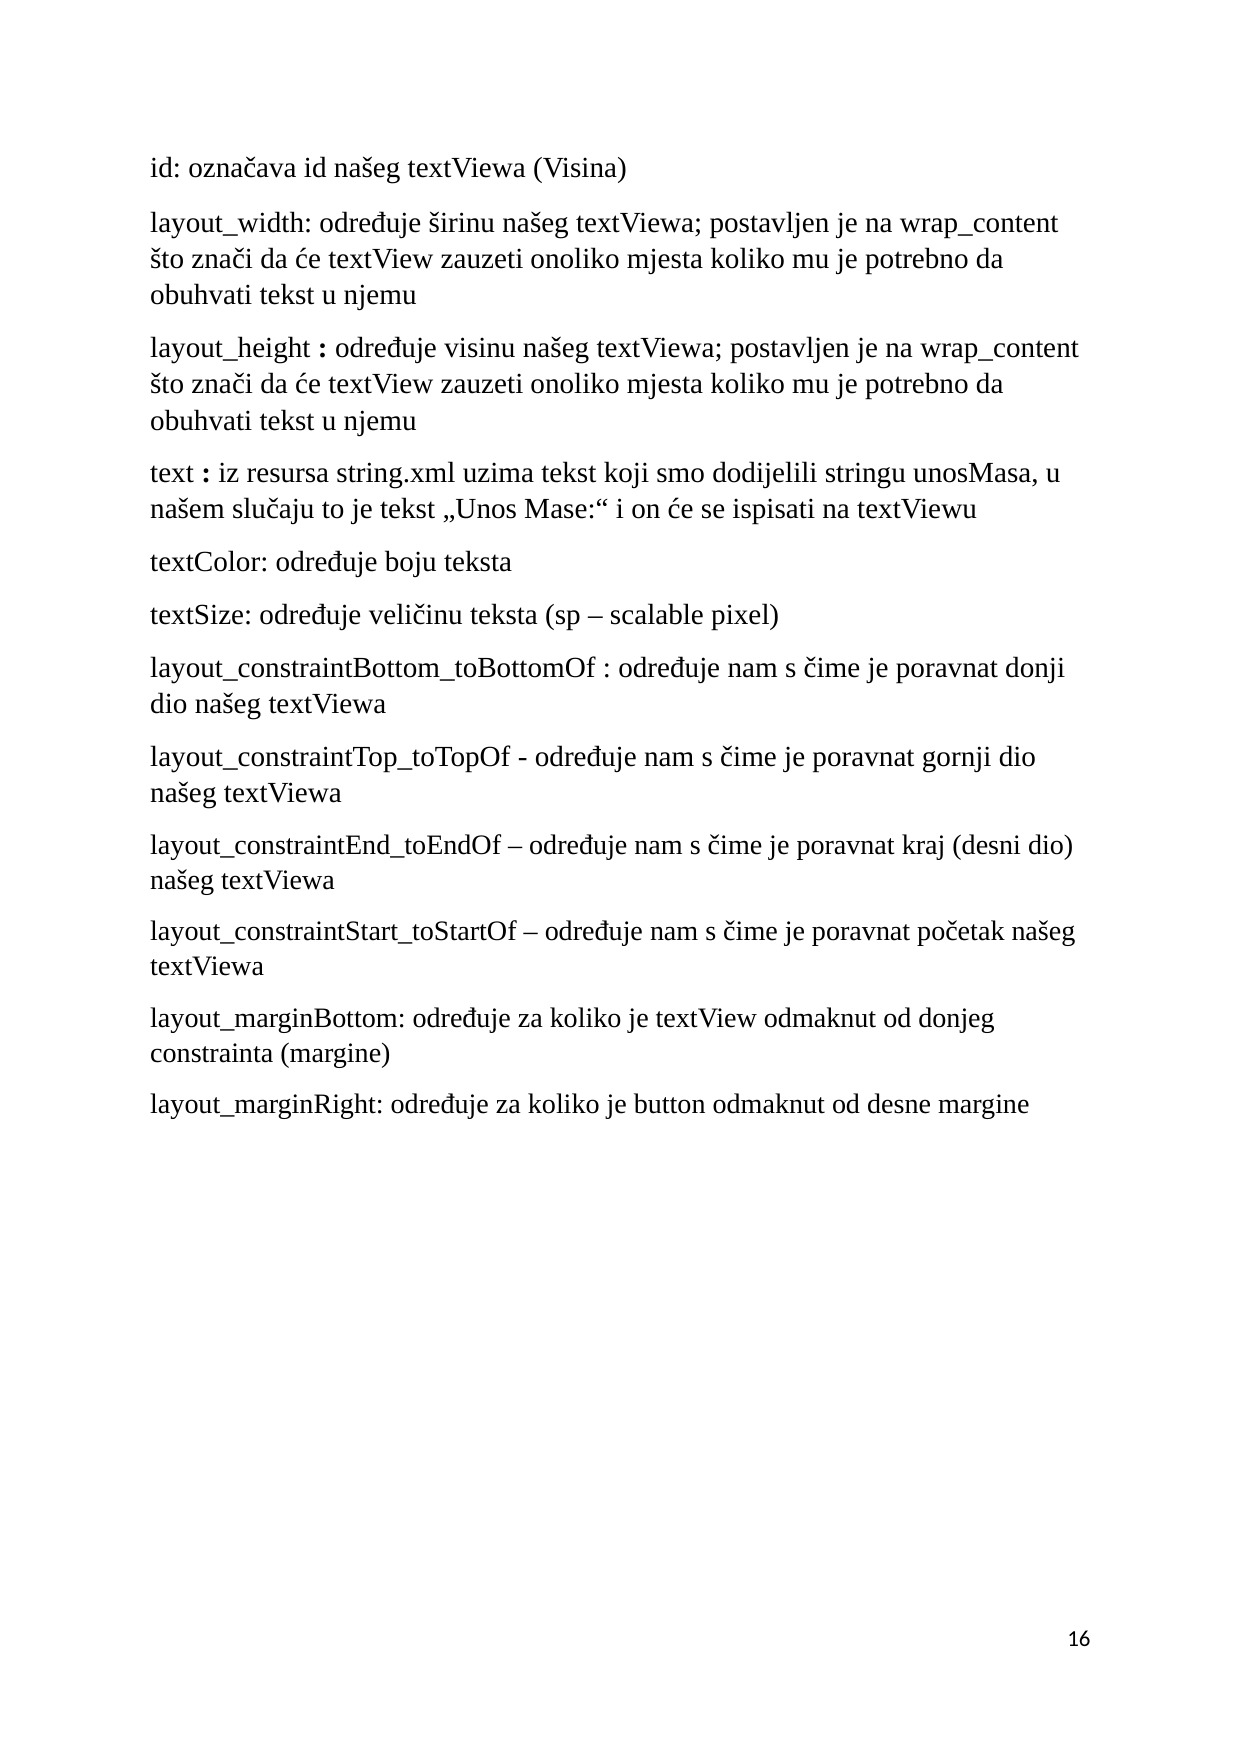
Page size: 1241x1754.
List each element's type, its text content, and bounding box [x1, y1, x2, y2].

text layout_marginRight: određuje za koliko je button odmaknut od desne margine [150, 1087, 1090, 1120]
text layout_constraintStart_toStartOf – određuje nam s čime je poravnat početak našeg textViewa [150, 914, 1090, 982]
text textColor: određuje boju teksta [150, 544, 1090, 578]
text id: označava id našeg textViewa (Visina) [150, 150, 1090, 183]
text layout_width: određuje širinu našeg textViewa; postavljen je na wrap_content što znači da će textView zauzeti onoliko mjesta koliko mu je potrebno da obuhvati tekst u njemu [150, 205, 1090, 311]
text layout_constraintTop_toTopOf - određuje nam s čime je poravnat gornji dio našeg textViewa [150, 739, 1090, 809]
text layout_height : određuje visinu našeg textViewa; postavljen je na wrap_content što znači da će textView zauzeti onoliko mjesta koliko mu je potrebno da obuhvati tekst u njemu [150, 330, 1090, 436]
text layout_marginBottom: određuje za koliko je textView odmaknut od donjeg constrainta (margine) [150, 1001, 1090, 1068]
text layout_constraintBottom_toBottomOf : određuje nam s čime je poravnat donji dio našeg textViewa [150, 650, 1090, 720]
text layout_constraintEnd_toEndOf – određuje nam s čime je poravnat kraj (desni dio) našeg textViewa [150, 828, 1090, 895]
text text : iz resursa string.xml uzima tekst koji smo dodijelili stringu unosMasa, u našem slučaju to je tekst „Unos Mase:“ i on će se ispisati na textViewu [150, 455, 1090, 525]
text textSize: određuje veličinu teksta (sp – scalable pixel) [150, 597, 1090, 631]
